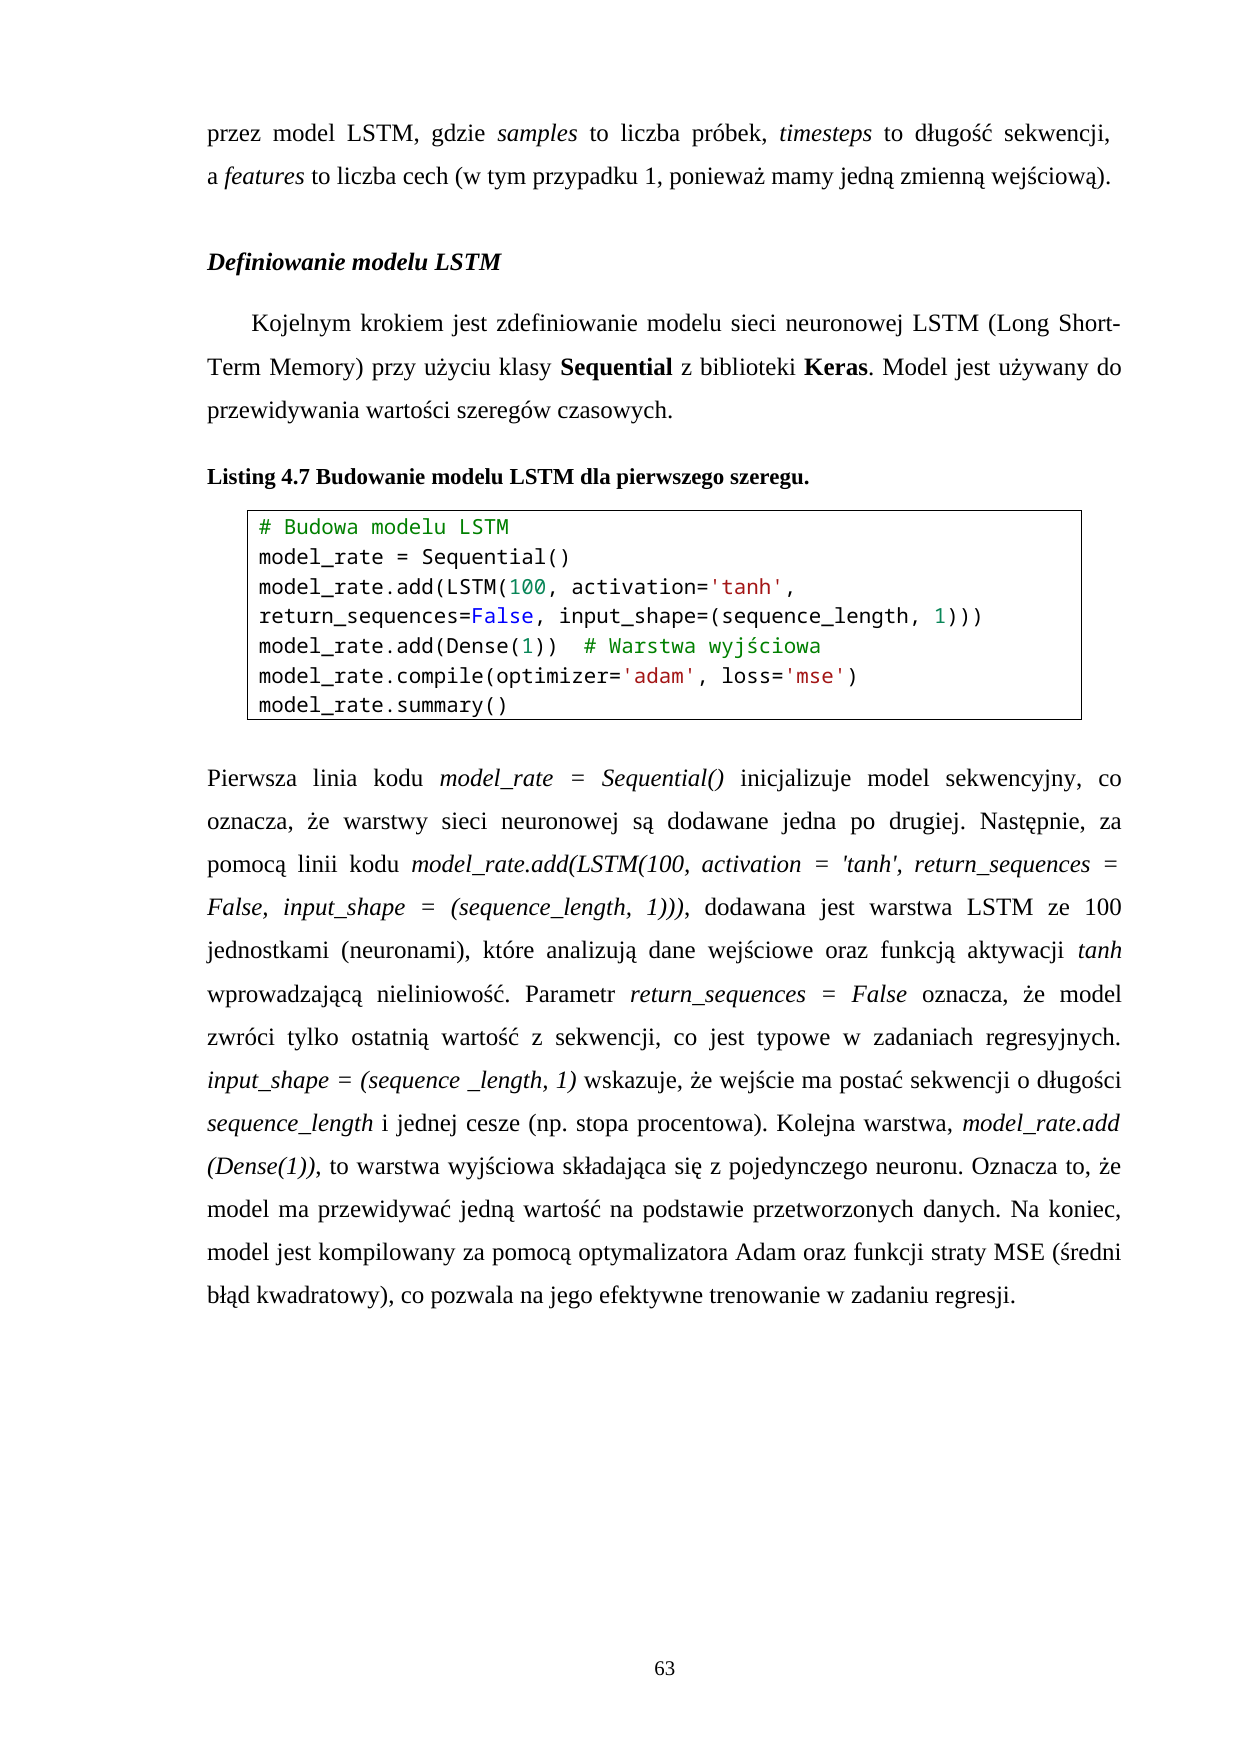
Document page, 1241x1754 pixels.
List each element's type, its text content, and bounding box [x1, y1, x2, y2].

text Definiowanie modelu LSTM [207, 247, 1122, 276]
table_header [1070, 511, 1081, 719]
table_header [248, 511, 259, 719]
text Kojelnym krokiem jest zdefiniowanie modelu sieci neuronowej LSTM (Long Short-Term Memory) przy użyciu klasy Sequential z biblioteki Keras. Model jest używany do przewidywania wartości szeregów czasowych. [207, 308, 1122, 423]
text Pierwsza linia kodu model_rate = Sequential() inicjalizuje model sekwencyjny, co oznacza, że warstwy sieci neuronowej są dodawane jedna po drugiej. Następnie, za pomocą linii kodu model_rate.add(LSTM(100, activation = 'tanh', return_sequences = False, input_shape = (sequence_length, 1))), dodawana jest warstwa LSTM ze 100 jednostkami (neuronami), które analizują dane wejściowe oraz funkcją aktywacji tanh wprowadzającą nieliniowość. Parametr return_sequences = False oznacza, że model zwróci tylko ostatnią wartość z sekwencji, co jest typowe w zadaniach regresyjnych. input_shape = (sequence _length, 1) wskazuje, że wejście ma postać sekwencji o długości sequence_length i jednej cesze (np. stopa procentowa). Kolejna warstwa, model_rate.add (Dense(1)), to warstwa wyjściowa składająca się z pojedynczego neuronu. Oznacza to, że model ma przewidywać jedną wartość na podstawie przetworzonych danych. Na koniec, model jest kompilowany za pomocą optymalizatora Adam oraz funkcji straty MSE (średni błąd kwadratowy), co pozwala na jego efektywne trenowanie w zadaniu regresji. [207, 763, 1122, 1309]
text Listing 4.7 Budowanie modelu LSTM dla pierwszego szeregu. [207, 463, 1122, 489]
